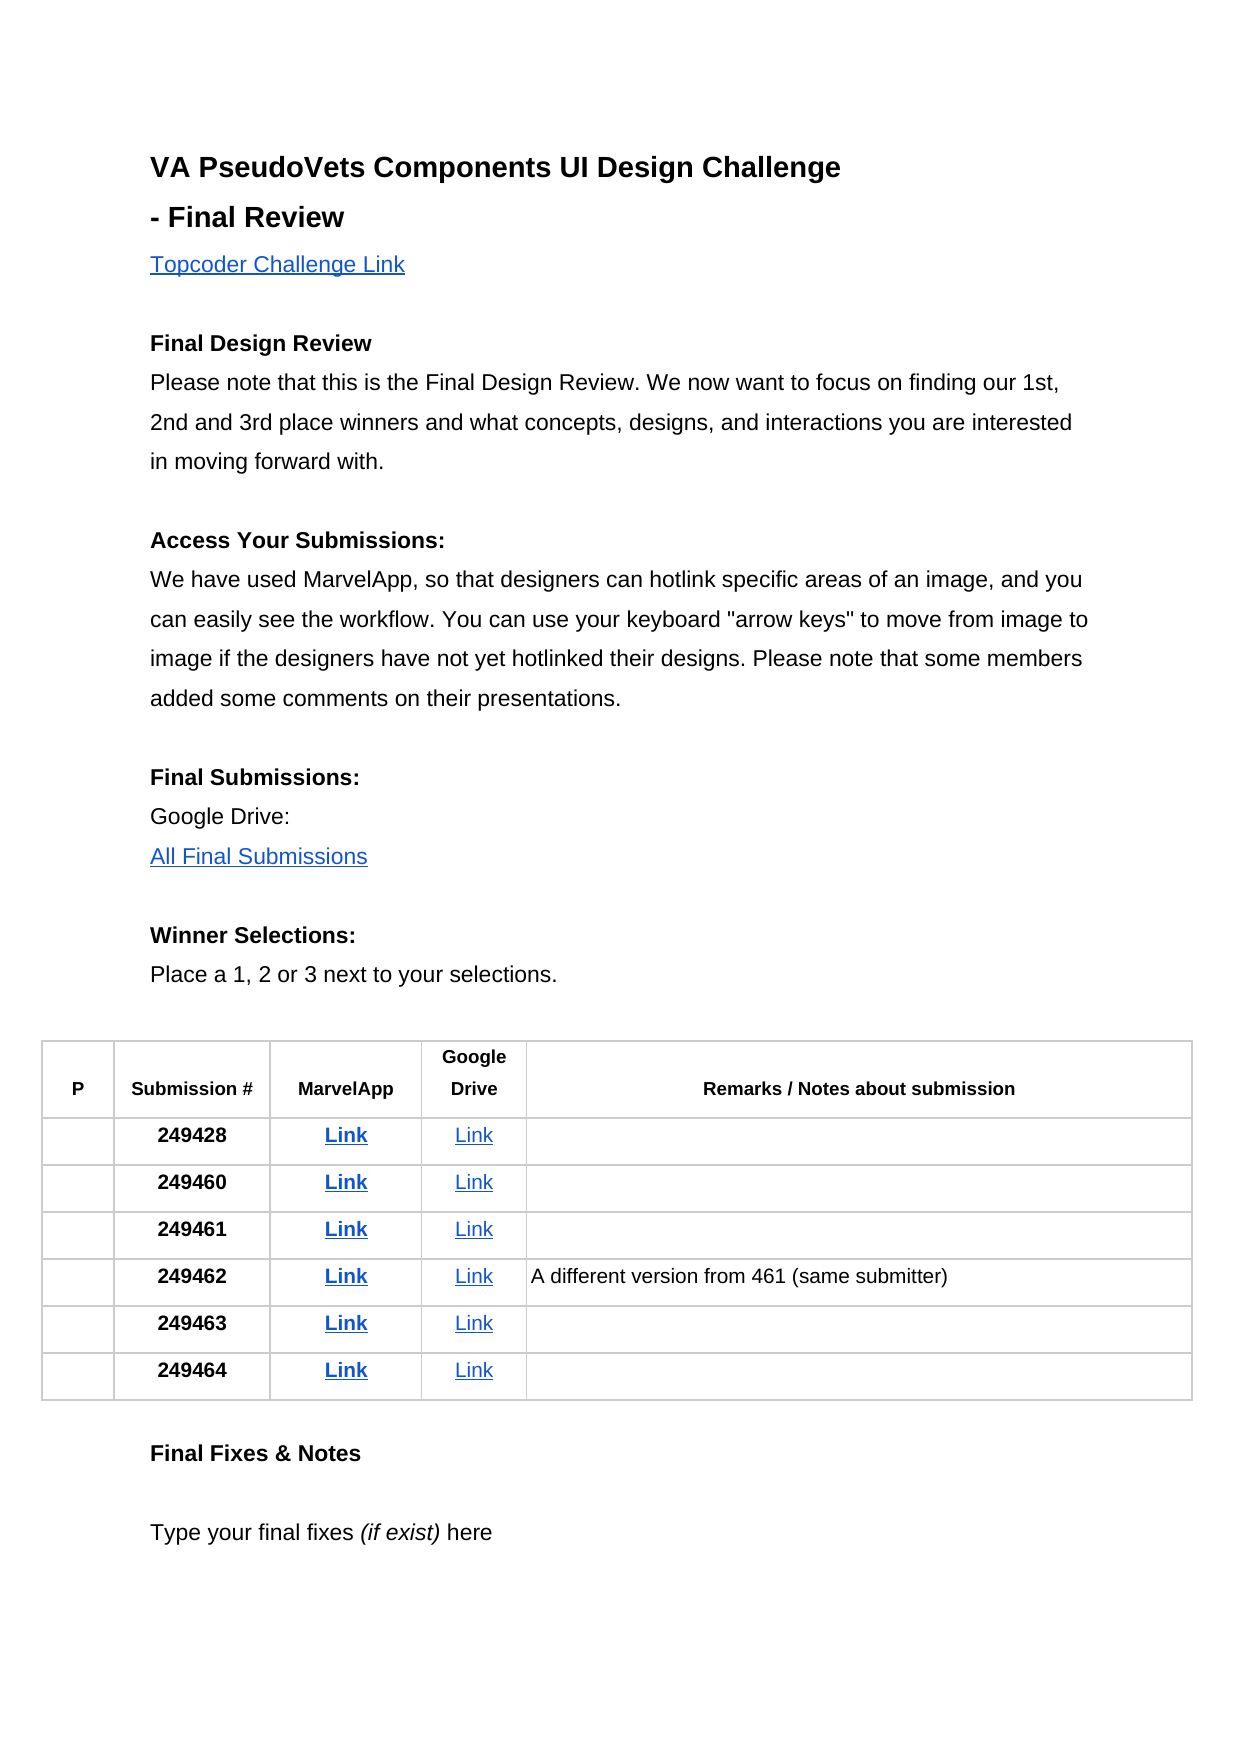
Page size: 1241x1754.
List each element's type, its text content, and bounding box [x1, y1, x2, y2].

table_cell [527, 1354, 1191, 1399]
text Final Submissions: [150, 764, 1090, 790]
text Place a 1, 2 or 3 next to your selections. [150, 961, 1090, 988]
text Access Your Submissions: [150, 527, 1090, 553]
table_cell Link [422, 1307, 526, 1352]
text Please note that this is the Final Design Review. We now want to focus on finding our 1st, 2nd and 3rd place winners and what concepts, designs, and interactions you are interested in moving forward with. [150, 369, 1090, 474]
table_cell Link [422, 1213, 526, 1258]
table_cell Link [422, 1119, 526, 1164]
text VA PseudoVets Components UI Design Challenge [150, 150, 1090, 183]
table_cell 249460 [115, 1166, 269, 1211]
text Final Design Review [150, 329, 1090, 356]
text We have used MarvelApp, so that designers can hotlink specific areas of an image, and you can easily see the workflow. You can use your keyboard "arrow keys" to move from image to image if the designers have not yet hotlinked their designs. Please note that some members added some comments on their presentations. [150, 566, 1090, 711]
table_header Submission # [115, 1042, 269, 1117]
table_cell [43, 1166, 113, 1211]
text Type your final fixes (if exist) here [150, 1519, 1090, 1545]
table_cell 249461 [115, 1213, 269, 1258]
table_cell Link [271, 1260, 421, 1305]
text Google Drive: All Final Submissions [150, 803, 1090, 869]
table_cell 249462 [115, 1260, 269, 1305]
table_cell [43, 1119, 113, 1164]
table_cell Link [422, 1166, 526, 1211]
table_cell [43, 1307, 113, 1352]
table_cell [527, 1166, 1191, 1211]
table_cell [43, 1260, 113, 1305]
table_cell Link [271, 1166, 421, 1211]
table_cell 249463 [115, 1307, 269, 1352]
table_cell Link [271, 1213, 421, 1258]
table_cell [527, 1213, 1191, 1258]
text - Final Review [150, 200, 1090, 234]
table_cell 249428 [115, 1119, 269, 1164]
text Topcoder Challenge Link [150, 251, 1090, 277]
table_cell Link [422, 1260, 526, 1305]
table_cell 249464 [115, 1354, 269, 1399]
table_header MarvelApp [271, 1042, 421, 1117]
table_cell Link [271, 1119, 421, 1164]
table_cell [43, 1213, 113, 1258]
table_header Google Drive [422, 1042, 526, 1117]
text Winner Selections: [150, 922, 1090, 948]
table_header Remarks / Notes about submission [527, 1042, 1191, 1117]
table_header P [43, 1042, 113, 1117]
table_cell Link [271, 1307, 421, 1352]
table_cell A different version from 461 (same submitter) [527, 1260, 1191, 1305]
table_cell [43, 1354, 113, 1399]
table_cell Link [271, 1354, 421, 1399]
table_cell Link [422, 1354, 526, 1399]
table_cell [527, 1119, 1191, 1164]
text Final Fixes & Notes [150, 1440, 1090, 1466]
table_cell [527, 1307, 1191, 1352]
